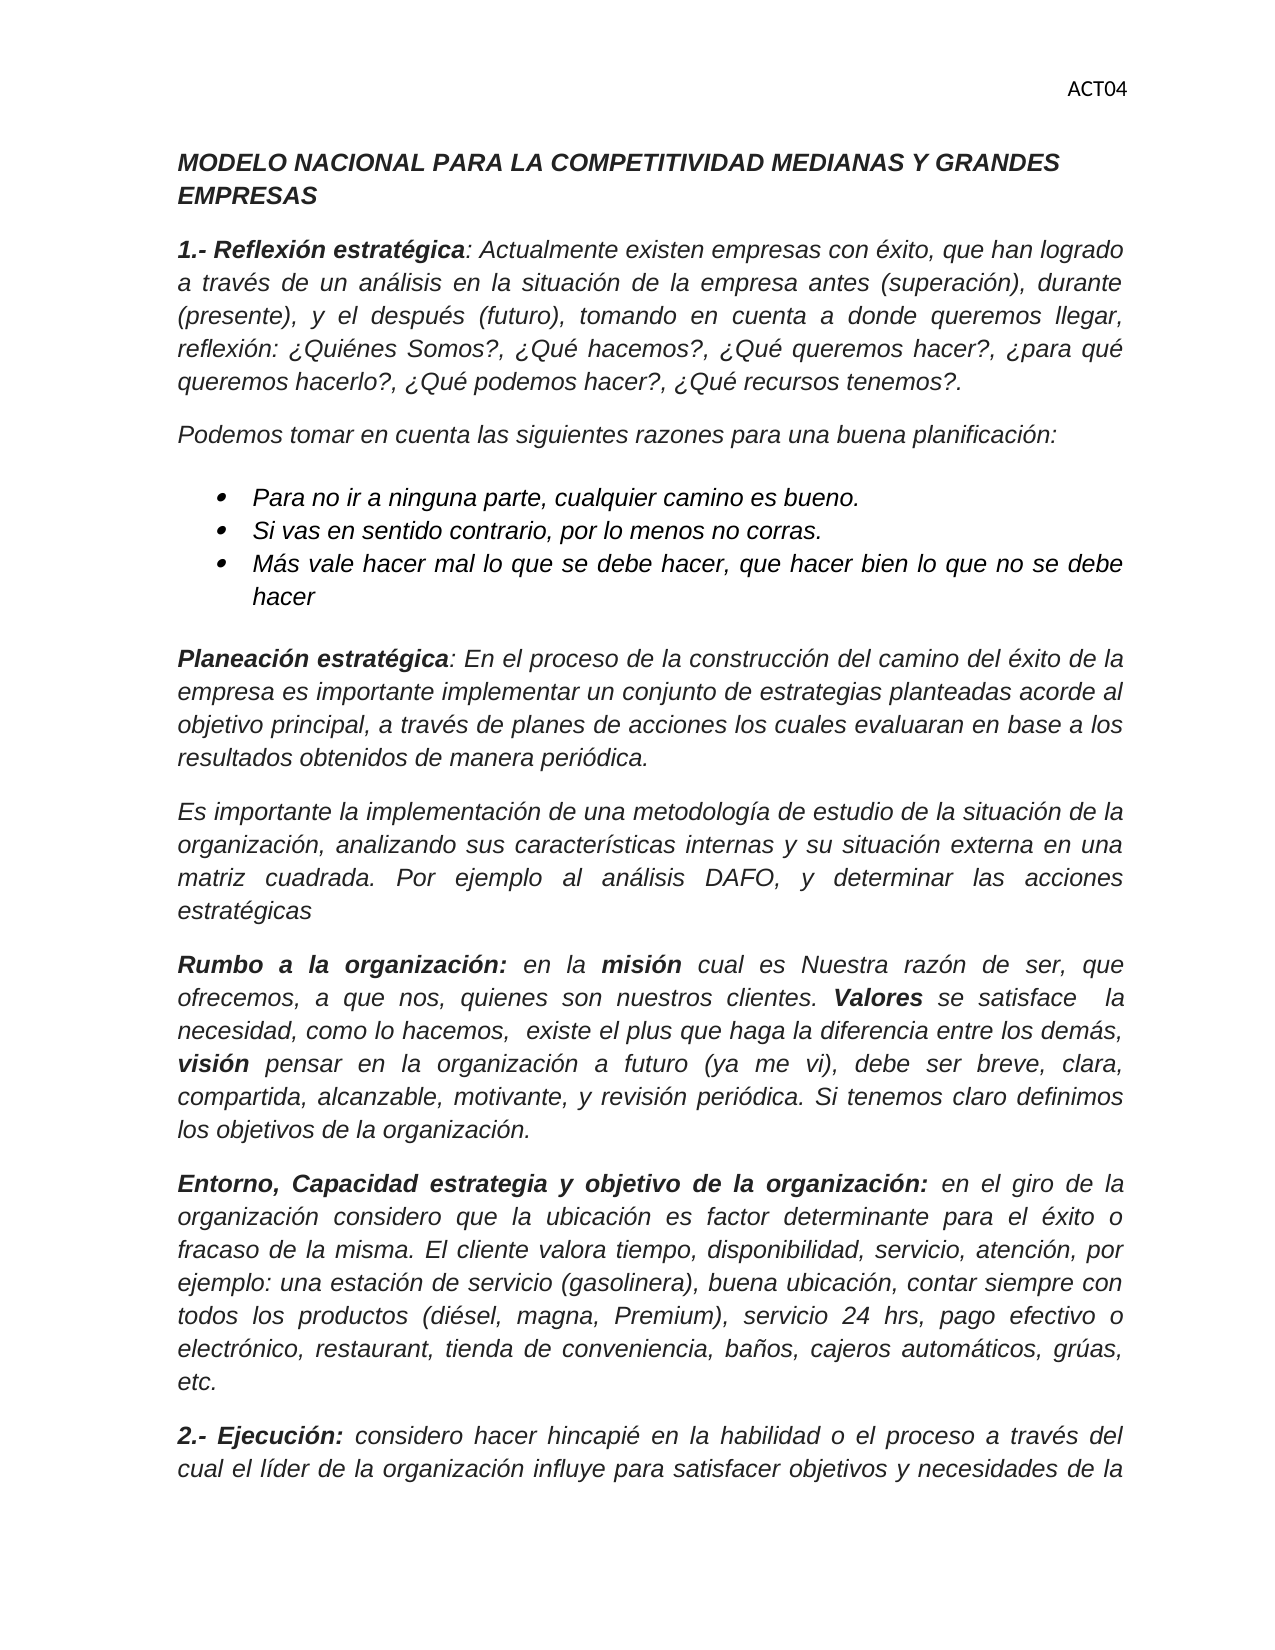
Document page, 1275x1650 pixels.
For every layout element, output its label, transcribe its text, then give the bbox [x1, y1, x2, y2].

text MODELO NACIONAL PARA LA COMPETITIVIDAD MEDIANAS Y GRANDES EMPRESAS [177, 148, 1127, 209]
list Para no ir a ninguna parte, cualquier camino es bueno. [215, 483, 1127, 512]
text Rumbo a la organización: en la misión cual es Nuestra razón de ser, que ofrecemos, a que nos, quienes son nuestros clientes. Valores se satisface la necesidad, como lo hacemos, existe el plus que haga la diferencia entre los demás, visión pensar en la organización a futuro (ya me vi), debe ser breve, clara, compartida, alcanzable, motivante, y revisión periódica. Si tenemos claro definimos los objetivos de la organización. [177, 1008, 1127, 1202]
list Más vale hacer mal lo que se debe hacer, que hacer bien lo que no se debe hacer [215, 607, 1127, 669]
text Es importante la implementación de una metodología de estudio de la situación de la organización, analizando sus características internas y su situación externa en una matriz cuadrada. Por ejemplo al análisis DAFO, y determinar las acciones estratégicas [177, 856, 1127, 983]
text 1.- Reflexión estratégica: Actualmente existen empresas con éxito, que han logrado a través de un análisis en la situación de la empresa antes (superación), durante (presente), y el después (futuro), tomando en cuenta a donde queremos llegar, reflexión: ¿Quiénes Somos?, ¿Qué hacemos?, ¿Qué queremos hacer?, ¿para qué queremos hacerlo?, ¿Qué podemos hacer?, ¿Qué recursos tenemos?. [177, 234, 1127, 395]
text Podemos tomar en cuenta las siguientes razones para una buena planificación: [177, 421, 1127, 449]
list Si vas en sentido contrario, por lo menos no corras. [215, 545, 1127, 574]
text Entorno, Capacidad estrategia y objetivo de la organización: en el giro de la organización considero que la ubicación es factor determinante para el éxito o fracaso de la misma. El cliente valora tiempo, disponibilidad, servicio, atención, por ejemplo: una estación de servicio (gasolinera), buena ubicación, contar siempre con todos los productos (diésel, magna, Premium), servicio 24 hrs, pago efectivo o electrónico, restaurant, tienda de conveniencia, baños, cajeros automáticos, grúas, etc. [177, 1227, 1127, 1454]
text Planeación estratégica: En el proceso de la construcción del camino del éxito de la empresa es importante implementar un conjunto de estrategias planteadas acorde al objetivo principal, a través de planes de acciones los cuales evaluaran en base a los resultados obtenidos de manera periódica. [177, 703, 1127, 830]
